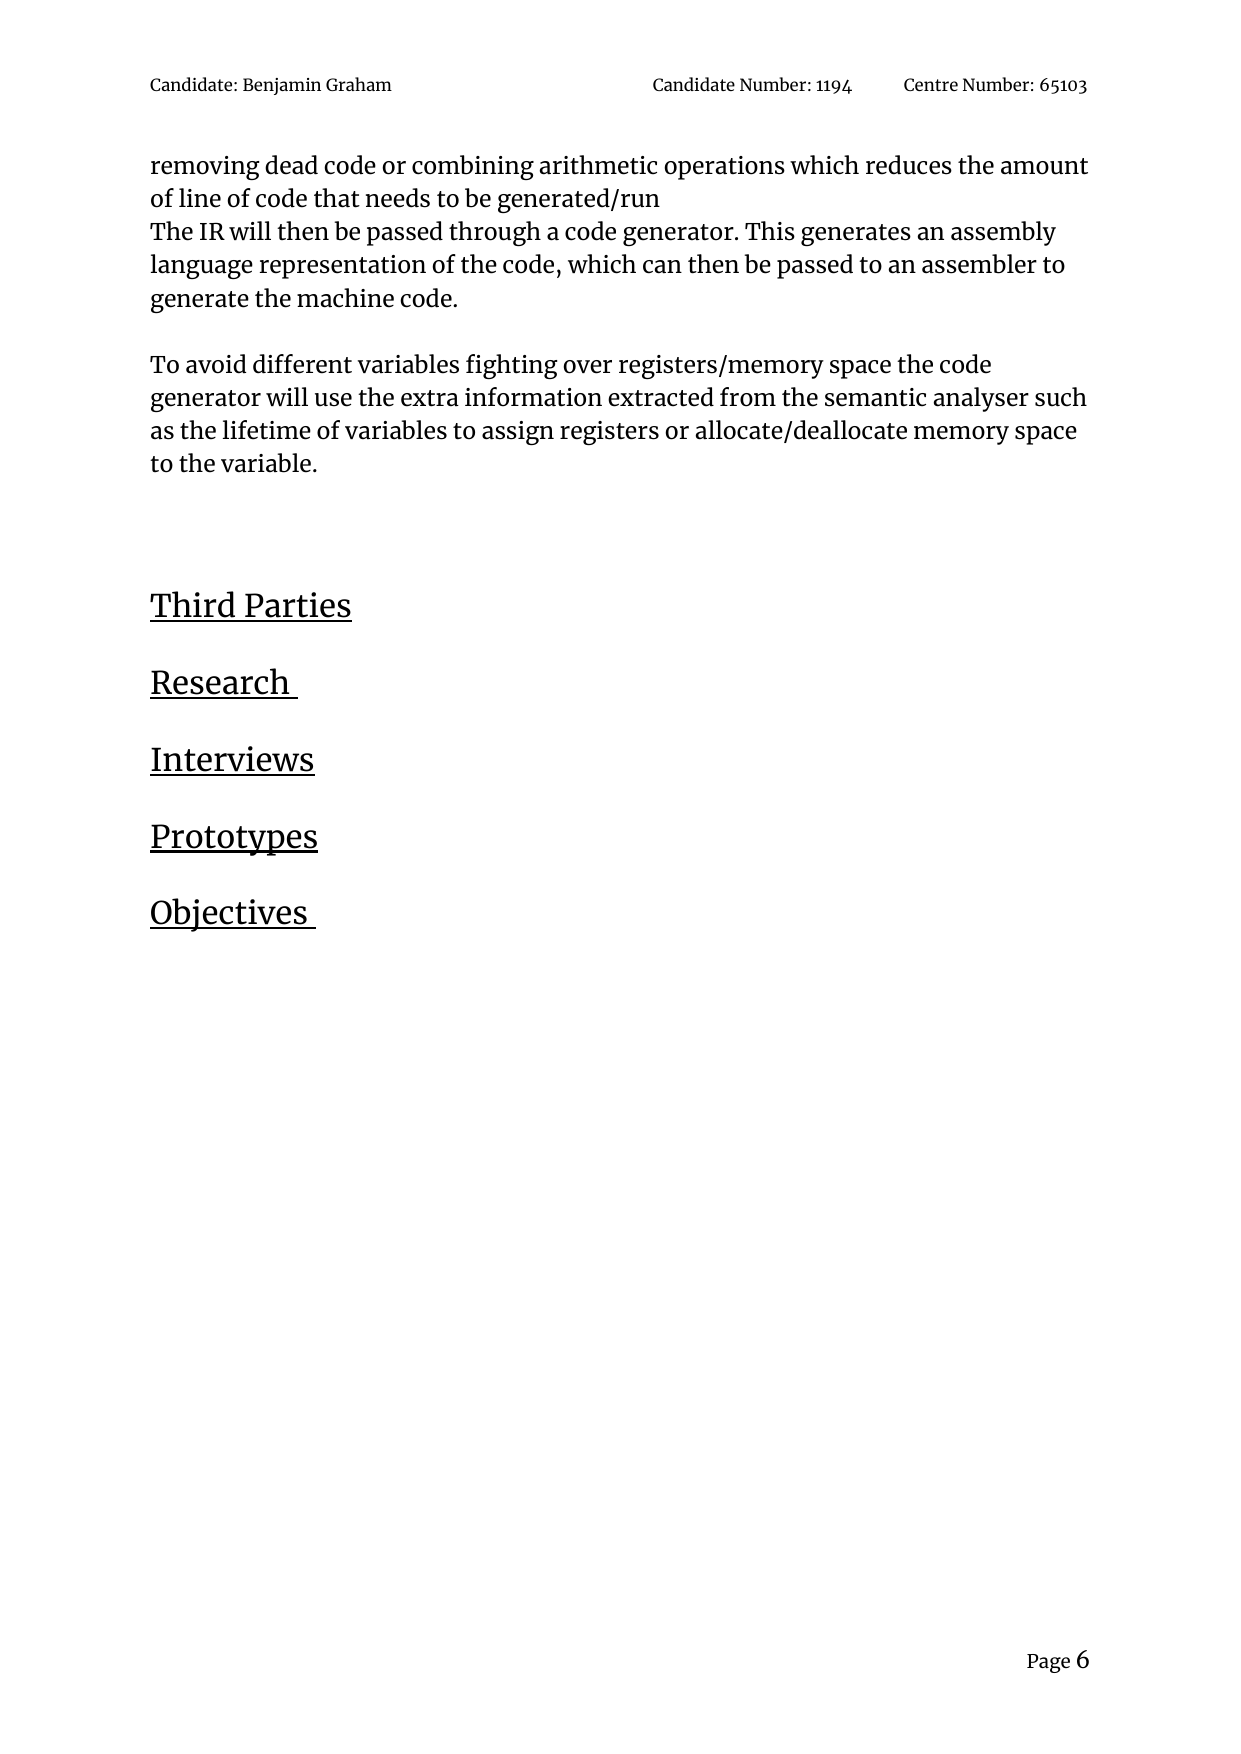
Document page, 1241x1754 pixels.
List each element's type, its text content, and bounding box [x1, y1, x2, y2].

subtitle Objectives [150, 894, 1090, 933]
subtitle Prototypes [150, 817, 1090, 857]
subtitle Third Parties [150, 587, 1090, 626]
text To avoid different variables fighting over registers/memory space the code generator will use the extra information extracted from the semantic analyser such as the lifetime of variables to assign registers or allocate/deallocate memory space to the variable. [150, 351, 1090, 479]
subtitle Research [150, 664, 1090, 703]
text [150, 152, 1090, 214]
subtitle Interviews [150, 741, 1090, 780]
text The IR will then be passed through a code generator. This generates an assembly language representation of the code, which can then be passed to an assembler to generate the machine code. [150, 218, 1090, 313]
